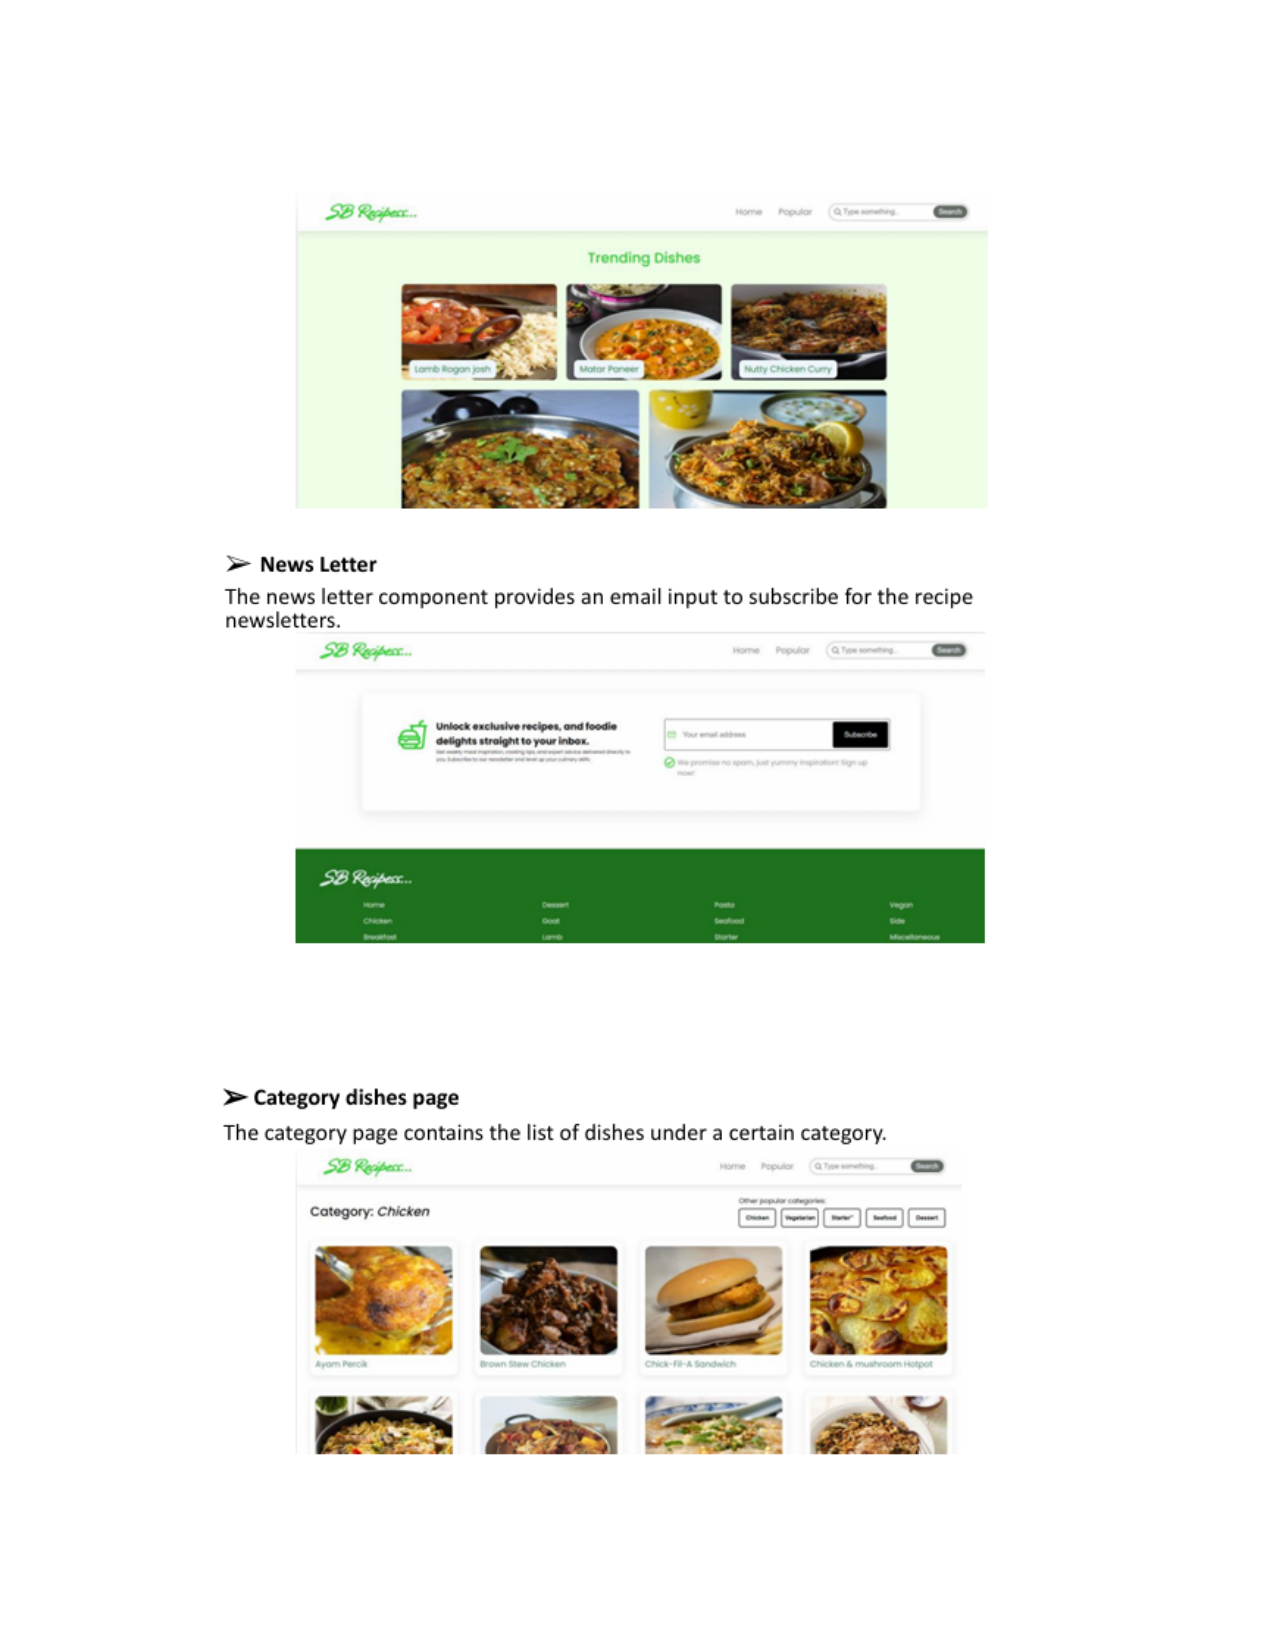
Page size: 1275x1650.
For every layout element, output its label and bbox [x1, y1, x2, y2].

picture [112, 150, 1088, 1497]
